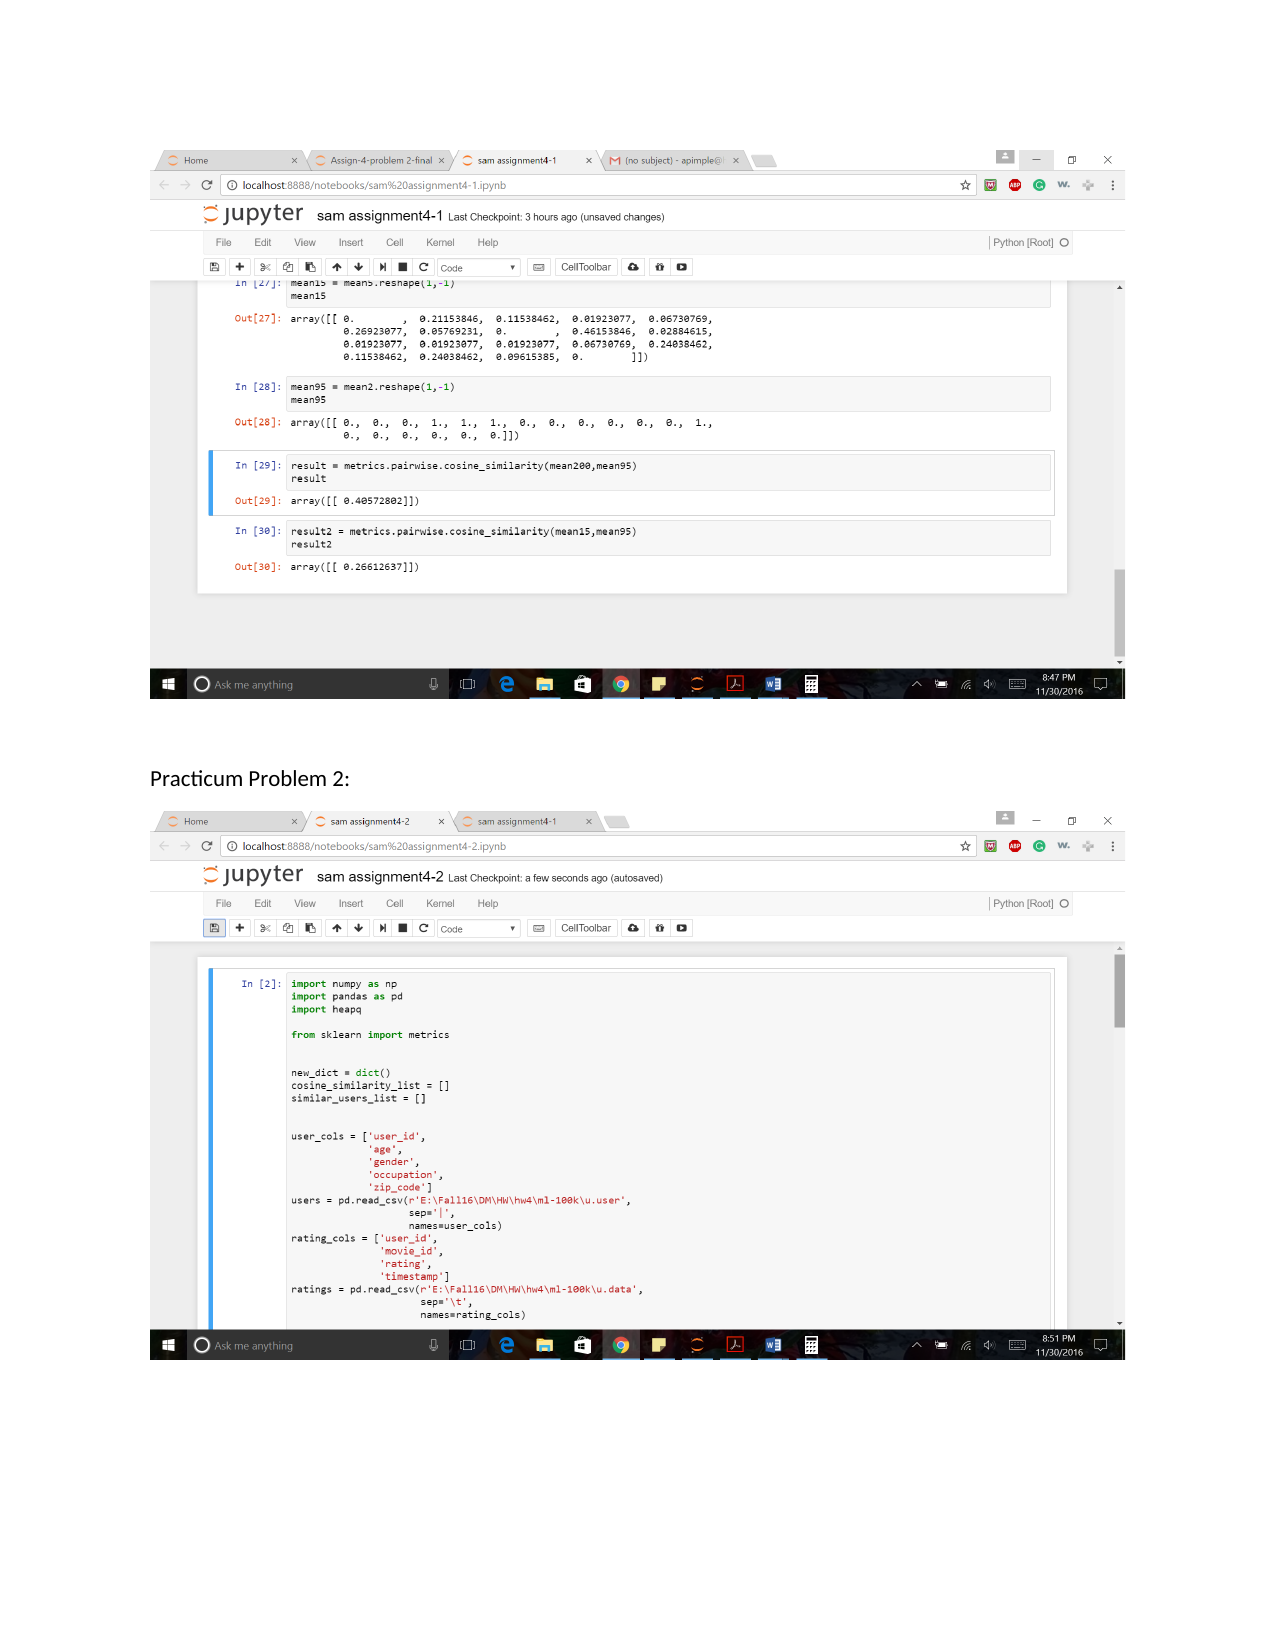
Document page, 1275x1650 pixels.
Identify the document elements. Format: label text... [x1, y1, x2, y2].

picture [150, 150, 1125, 699]
picture [150, 811, 1125, 1360]
text Practicum Problem 2: [150, 764, 1125, 792]
